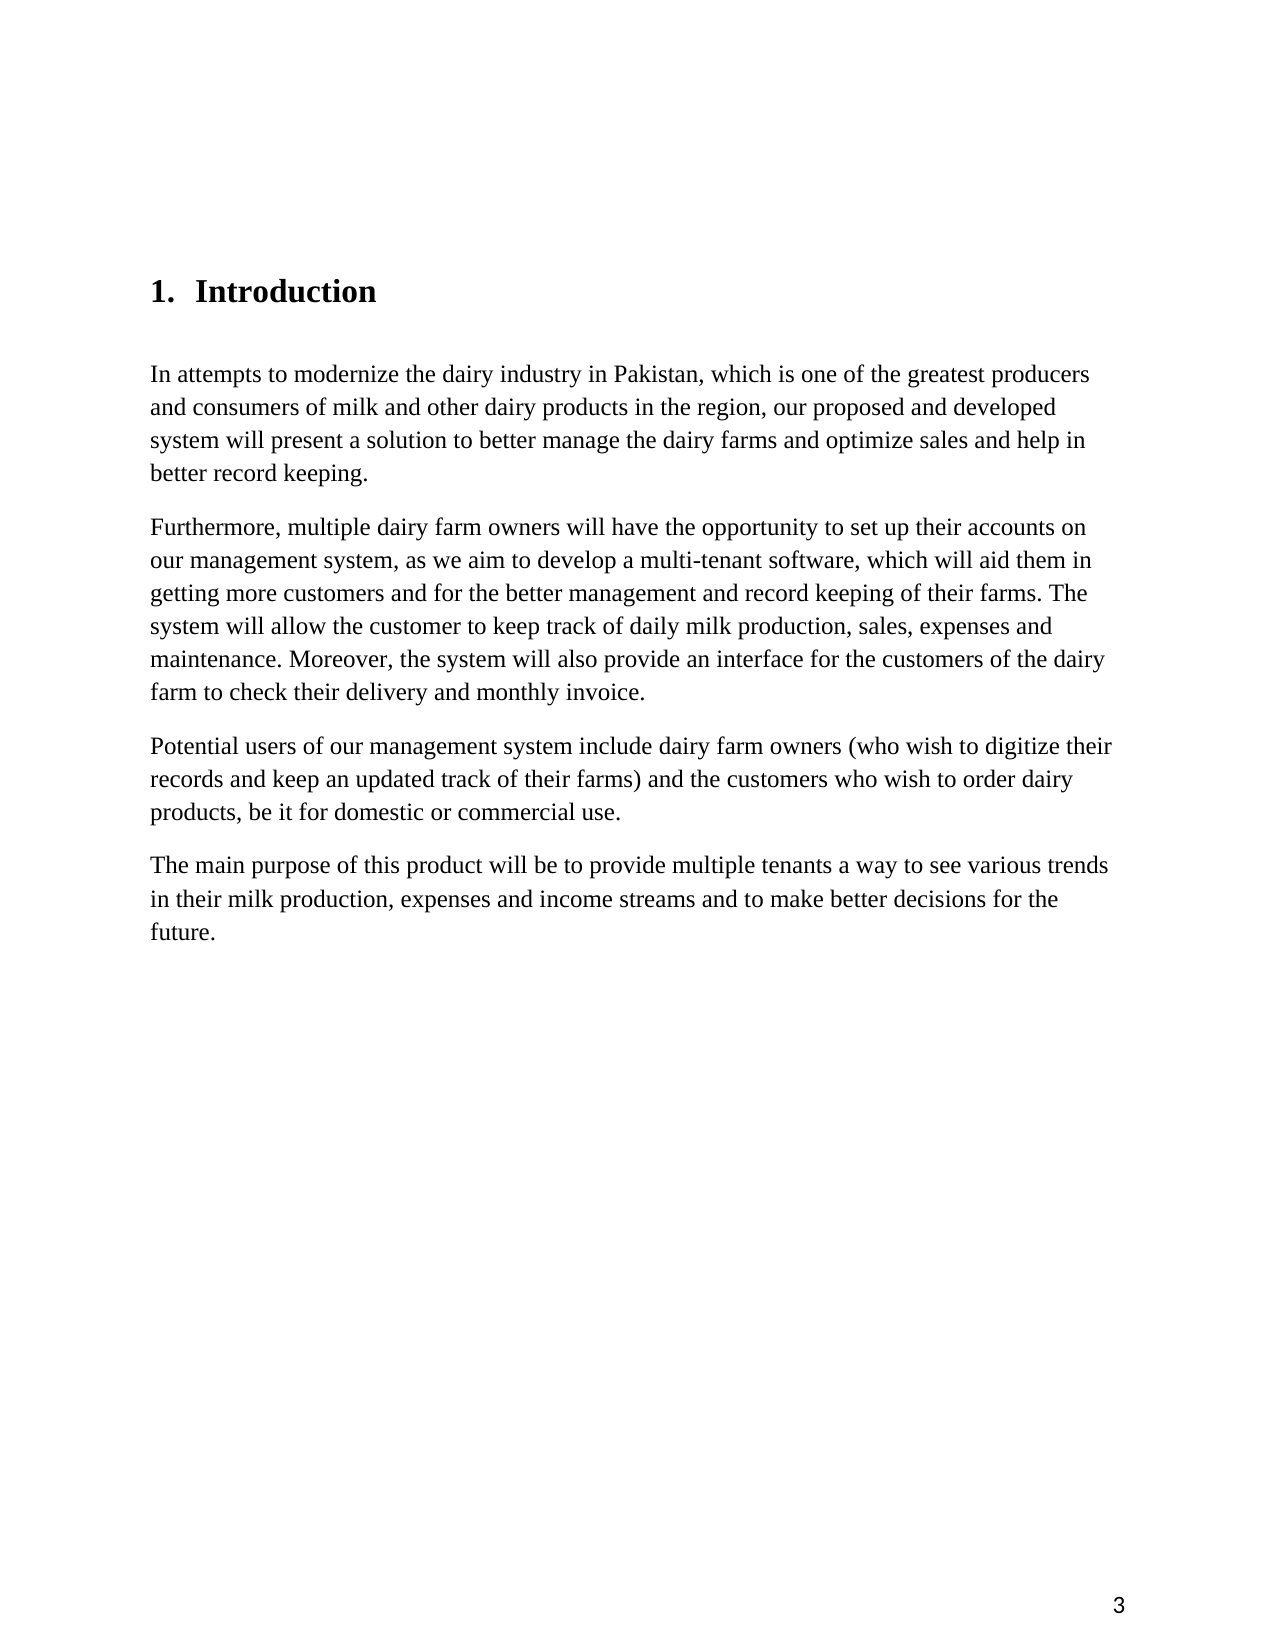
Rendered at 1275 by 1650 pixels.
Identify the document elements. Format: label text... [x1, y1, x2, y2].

text In attempts to modernize the dairy industry in Pakistan, which is one of the greatest producers and consumers of milk and other dairy products in the region, our proposed and developed system will present a solution to better manage the dairy farms and optimize sales and help in better record keeping. [150, 359, 1125, 487]
text Furthermore, multiple dairy farm owners will have the opportunity to set up their accounts on our management system, as we aim to develop a multi-tenant software, which will aid them in getting more customers and for the better management and record keeping of their farms. The system will allow the customer to keep track of daily milk production, sales, expenses and maintenance. Moreover, the system will also provide an interface for the customers of the dairy farm to check their delivery and monthly invoice. [150, 512, 1125, 706]
subtitle Introduction [150, 271, 1125, 309]
text The main purpose of this product will be to provide multiple tenants a way to see various trends in their milk production, expenses and income streams and to make better decisions for the future. [150, 851, 1125, 945]
text Potential users of our management system include dairy farm owners (who wish to digitize their records and keep an updated track of their farms) and the customers who wish to order dairy products, be it for domestic or commercial use. [150, 731, 1125, 826]
